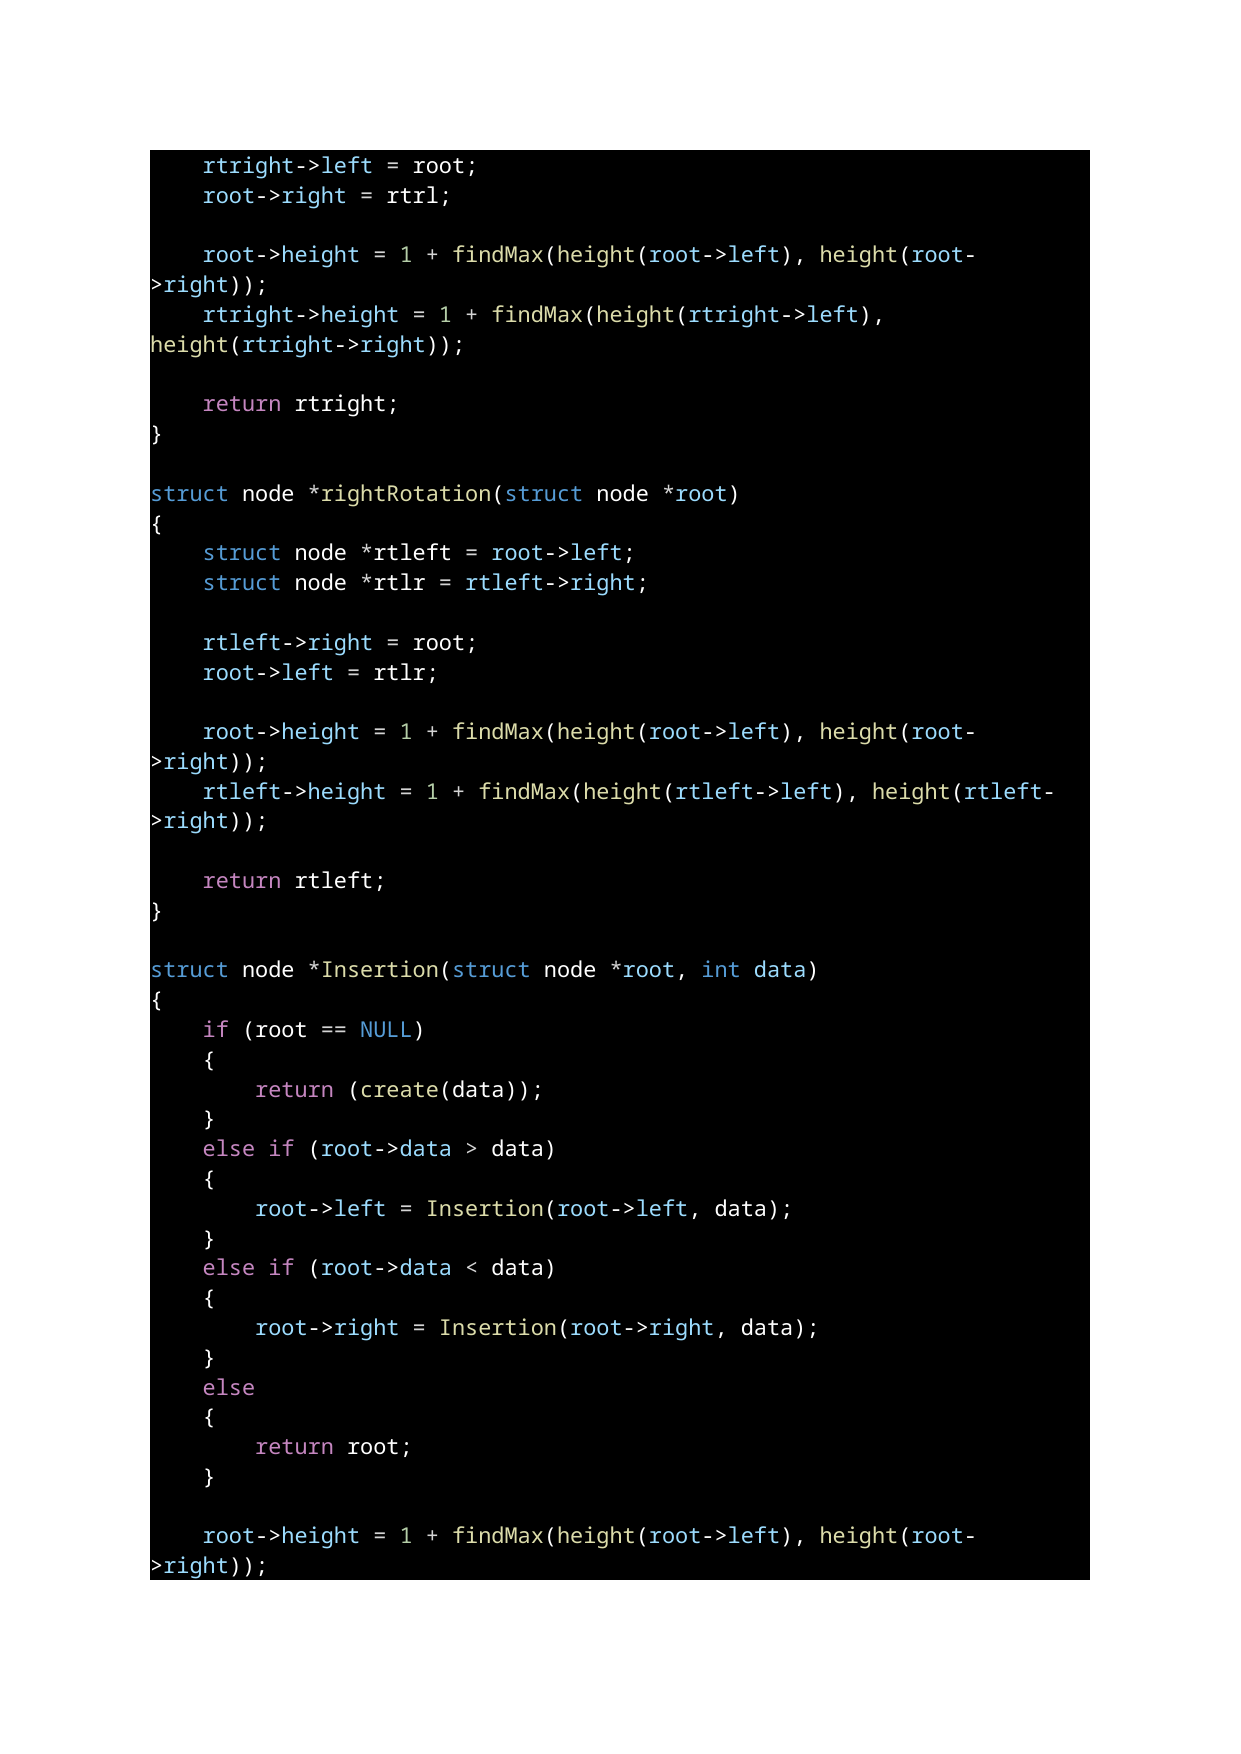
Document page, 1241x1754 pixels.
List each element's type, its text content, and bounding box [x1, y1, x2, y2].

text rtright->left = root; [150, 150, 1090, 180]
text root->right = Insertion(root->right, data); [150, 1312, 1090, 1342]
text struct node *Insertion(struct node *root, int data) [150, 954, 1090, 984]
text struct node *rightRotation(struct node *root) [150, 478, 1090, 507]
text } [150, 1222, 1090, 1252]
text rtleft->right = root; [150, 627, 1090, 656]
text { [150, 1401, 1090, 1431]
text return rtleft; [150, 865, 1090, 895]
text else [150, 1371, 1090, 1401]
text rtleft->height = 1 + findMax(height(rtleft->left), height(rtleft->right)); [150, 776, 1090, 835]
text root->height = 1 + findMax(height(root->left), height(root->right)); [150, 716, 1090, 776]
text return rtright; [150, 388, 1090, 418]
text root->left = Insertion(root->left, data); [150, 1193, 1090, 1222]
text struct node *rtlr = rtleft->right; [150, 567, 1090, 597]
text else if (root->data < data) [150, 1252, 1090, 1282]
text if (root == NULL) [150, 1014, 1090, 1044]
text rtright->height = 1 + findMax(height(rtright->left), height(rtright->right)); [150, 299, 1090, 358]
text { [150, 1163, 1090, 1193]
text { [150, 984, 1090, 1014]
text struct node *rtleft = root->left; [150, 537, 1090, 567]
text root->height = 1 + findMax(height(root->left), height(root->right)); [150, 1520, 1090, 1580]
text } [150, 1103, 1090, 1133]
text { [150, 1044, 1090, 1073]
text } [150, 1461, 1090, 1491]
text else if (root->data > data) [150, 1133, 1090, 1163]
text return root; [150, 1431, 1090, 1461]
text root->height = 1 + findMax(height(root->left), height(root->right)); [150, 239, 1090, 299]
text return (create(data)); [150, 1073, 1090, 1103]
text } [150, 1342, 1090, 1371]
text { [150, 1282, 1090, 1312]
text { [150, 507, 1090, 537]
text } [150, 895, 1090, 924]
text root->right = rtrl; [150, 180, 1090, 209]
text root->left = rtlr; [150, 656, 1090, 686]
text } [150, 418, 1090, 448]
